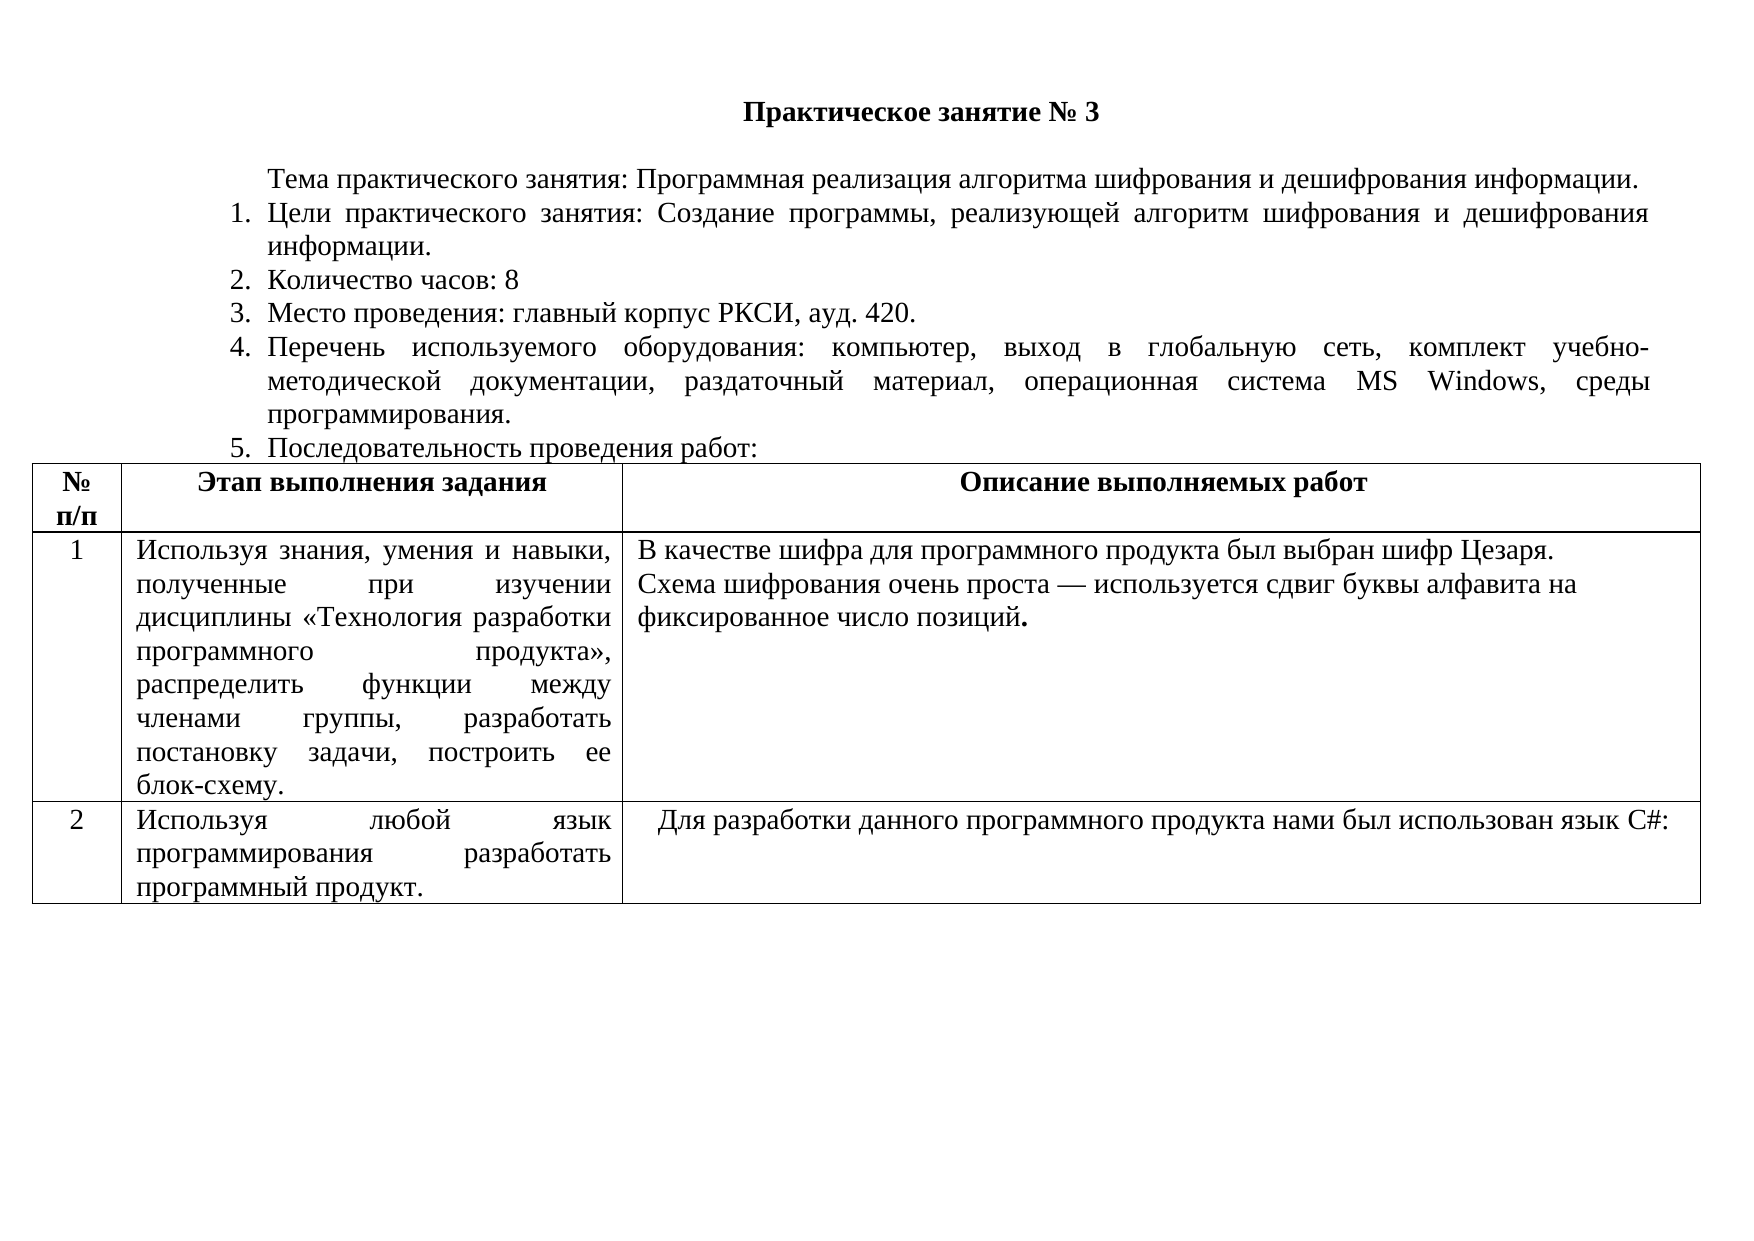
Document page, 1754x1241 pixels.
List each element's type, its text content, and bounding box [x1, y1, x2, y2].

table_cell 1 [33, 533, 121, 801]
table_cell В качестве шифра для программного продукта был выбран шифр Цезаря. Схема шифрования очень проста — используется сдвиг буквы алфавита на фиксированное число позиций. [623, 533, 1700, 801]
list Количество часов: 8 [229, 262, 1651, 296]
list Цели практического занятия: Создание программы, реализующей алгоритм шифрования и дешифрования информации. [229, 195, 1651, 262]
table_cell Используя знания, умения и навыки, полученные при изучении дисциплины «Технология разработки программного продукта», распределить функции между членами группы, разработать постановку задачи, построить ее блок-схему. [122, 533, 622, 801]
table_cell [122, 802, 622, 902]
table_header № п/п [33, 464, 121, 531]
text Тема практического занятия: Программная реализация алгоритма шифрования и дешифрования информации. [267, 161, 1651, 195]
subtitle Практическое занятие № 3 [192, 94, 1651, 128]
table_cell 2 [33, 802, 121, 902]
list Место проведения: главный корпус РКСИ, ауд. 420. [229, 296, 1651, 329]
table_header Этап выполнения задания [122, 464, 622, 531]
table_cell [623, 802, 1700, 902]
list Последовательность проведения работ: [229, 430, 1651, 463]
list Перечень используемого оборудования: компьютер, выход в глобальную сеть, комплект учебно-методической документации, раздаточный материал, операционная система MS Windows, среды программирования. [229, 329, 1651, 430]
table_header Описание выполняемых работ [623, 464, 1700, 531]
